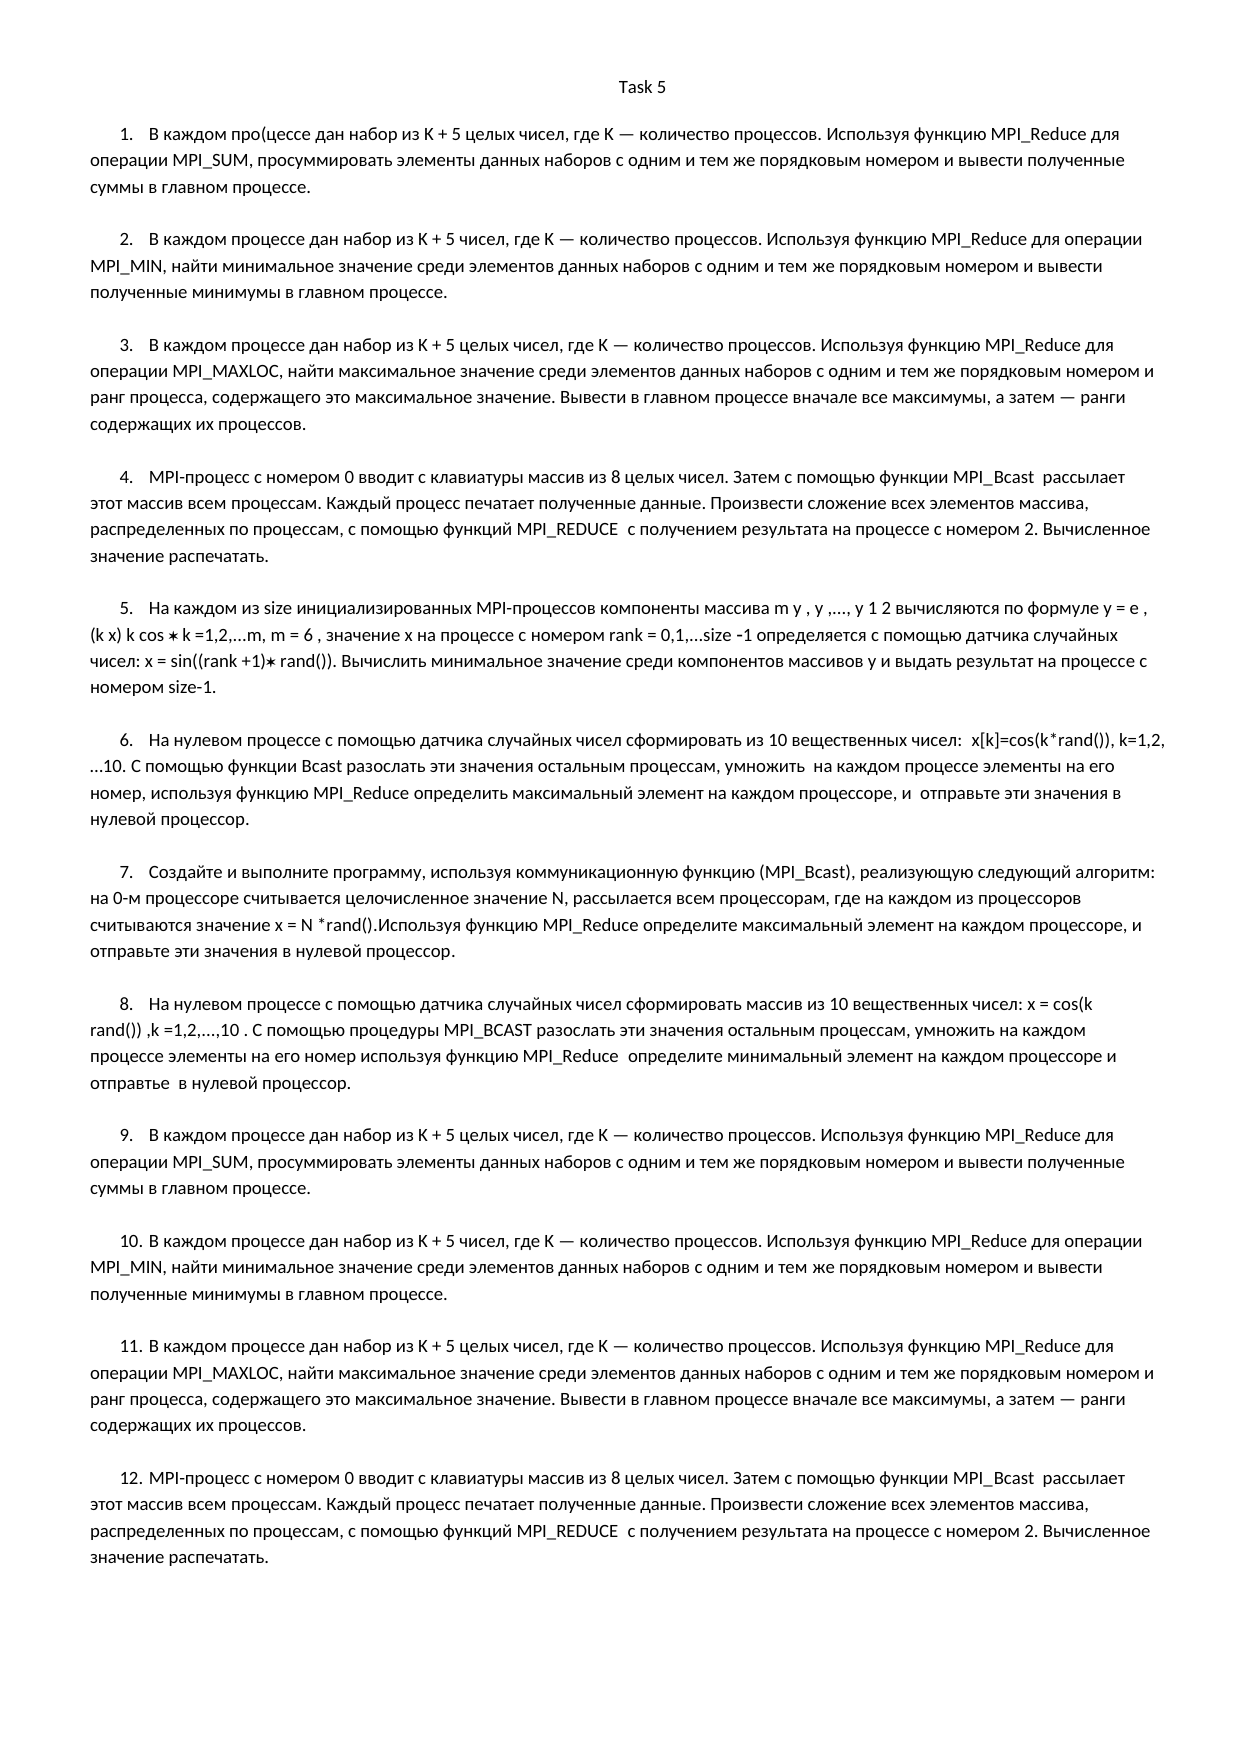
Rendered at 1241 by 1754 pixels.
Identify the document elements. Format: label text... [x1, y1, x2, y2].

list В каждом процессе дан набор из K + 5 чисел, где K — количество процессов. Используя функцию MPI_Reduce для операции MPI_MIN, найти минимальное значение среди элементов данных наборов с одним и тем же порядковым номером и вывести полученные минимумы в главном процессе. [90, 228, 1165, 303]
list MPI-процесс с номером 0 вводит с клавиатуры массив из 8 целых чисел. Затем с помощью функции MPI_Bcast рассылает этот массив всем процессам. Каждый процесс печатает полученные данные. Произвести сложение всех элементов массива, распределенных по процессам, с помощью функций MPI_REDUCE с получением результата на процессе с номером 2. Вычисленное значение распечатать. [90, 1466, 1165, 1568]
list В каждом процессе дан набор из K + 5 целых чисел, где K — количество процессов. Используя функцию MPI_Reduce для операции MPI_MAXLOC, найти максимальное значение среди элементов данных наборов с одним и тем же порядковым номером и ранг процесса, содержащего это максимальное значение. Вывести в главном процессе вначале все максимумы, а затем — ранги содержащих их процессов. [90, 333, 1165, 435]
list В каждом про(цессе дан набор из K + 5 целых чисел, где K — количество процессов. Используя функцию MPI_Reduce для операции MPI_SUM, просуммировать элементы данных наборов с одним и тем же порядковым номером и вывести полученные суммы в главном процессе. [90, 122, 1165, 198]
list MPI-процесс с номером 0 вводит с клавиатуры массив из 8 целых чисел. Затем с помощью функции MPI_Bcast рассылает этот массив всем процессам. Каждый процесс печатает полученные данные. Произвести сложение всех элементов массива, распределенных по процессам, с помощью функций MPI_REDUCE с получением результата на процессе с номером 2. Вычисленное значение распечатать. [90, 465, 1165, 567]
list На каждом из size инициализированных MPI-процессов компоненты массива m y , y ,..., y 1 2 вычисляются по формуле y = e , (k x) k cos k =1,2,...m, m = 6 , значение x на процессе с номером rank = 0,1,...size 1 определяется с помощью датчика случайных чисел: x = sin((rank +1) rand()). Вычислить минимальное значение среди компонентов массивов y и выдать результат на процессе с номером size-1. [90, 597, 1165, 698]
text Task 5 [90, 75, 1165, 98]
list Создайте и выполните программу, используя коммуникационную функцию (MPI_Bcast), реализующую следующий алгоритм: на 0-м процессоре считывается целочисленное значение N, рассылается всем процессорам, где на каждом из процессоров считываются значение x = N *rand().Используя функцию MPI_Reduce определите максимальный элемент на каждом процессоре, и отправьте эти значения в нулевой процессор. [90, 860, 1165, 962]
list На нулевом процессе с помощью датчика случайных чисел сформировать из 10 вещественных чисел: x[k]=cos(k*rand()), k=1,2,…10. С помощью функции Bcast разослать эти значения остальным процессам, умножить на каждом процессе элементы на его номер, используя функцию MPI_Reduce определить максимальный элемент на каждом процессоре, и отправьте эти значения в нулевой процессор. [90, 728, 1165, 830]
list На нулевом процессе с помощью датчика случайных чисел сформировать массив из 10 вещественных чисел: x = cos(k rand()) ,k =1,2,...,10 . С помощью процедуры MPI_BCAST разослать эти значения остальным процессам, умножить на каждом процессе элементы на его номер используя функцию MPI_Reduce определите минимальный элемент на каждом процессоре и отправтье в нулевой процессор. [90, 992, 1165, 1094]
list В каждом процессе дан набор из K + 5 чисел, где K — количество процессов. Используя функцию MPI_Reduce для операции MPI_MIN, найти минимальное значение среди элементов данных наборов с одним и тем же порядковым номером и вывести полученные минимумы в главном процессе. [90, 1229, 1165, 1305]
list В каждом процессе дан набор из K + 5 целых чисел, где K — количество процессов. Используя функцию MPI_Reduce для операции MPI_SUM, просуммировать элементы данных наборов с одним и тем же порядковым номером и вывести полученные суммы в главном процессе. [90, 1124, 1165, 1199]
list В каждом процессе дан набор из K + 5 целых чисел, где K — количество процессов. Используя функцию MPI_Reduce для операции MPI_MAXLOC, найти максимальное значение среди элементов данных наборов с одним и тем же порядковым номером и ранг процесса, содержащего это максимальное значение. Вывести в главном процессе вначале все максимумы, а затем — ранги содержащих их процессов. [90, 1334, 1165, 1436]
